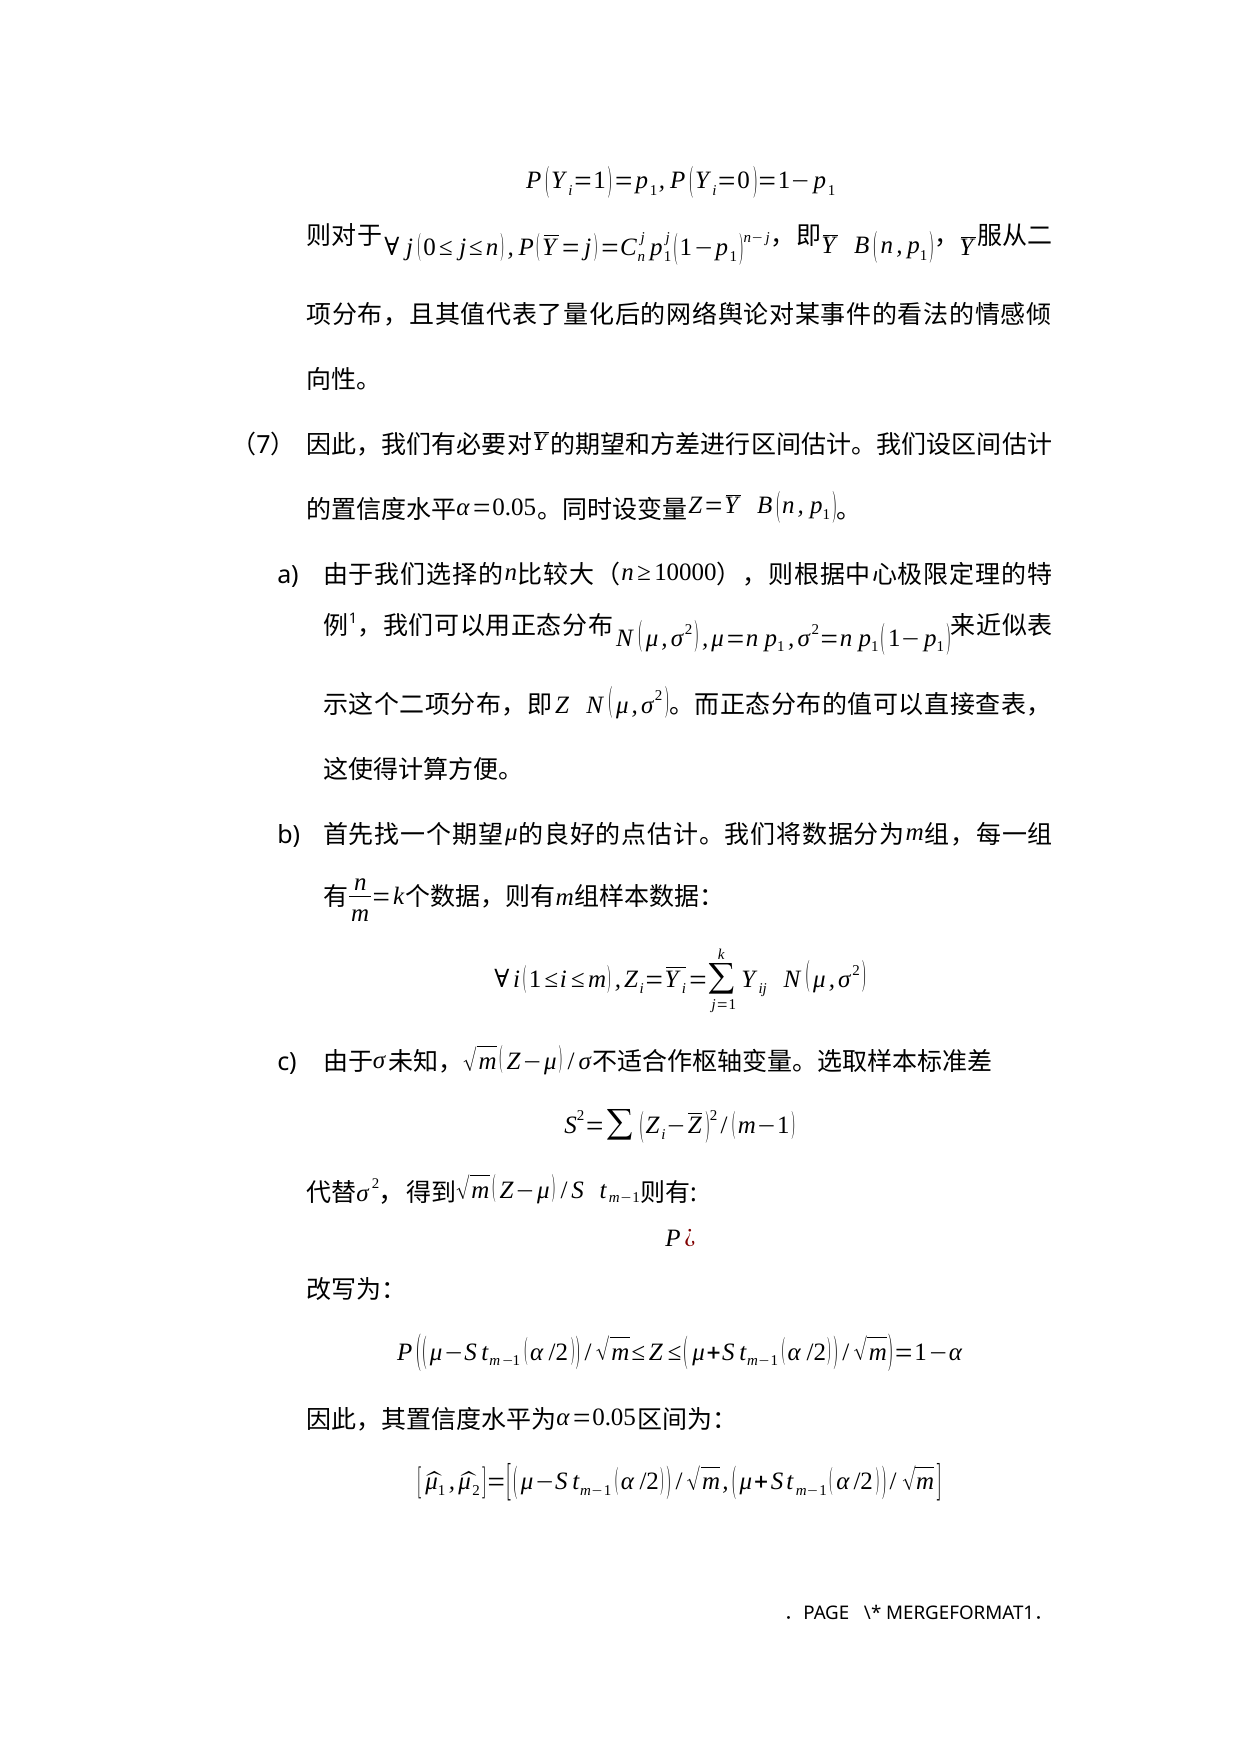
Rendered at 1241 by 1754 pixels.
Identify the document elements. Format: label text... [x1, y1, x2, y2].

list 代替，得到则有: [306, 1157, 1053, 1222]
list 由于未知，不适合作枢轴变量。选取样本标准差 [277, 1027, 1053, 1092]
list 首先找一个期望的良好的点估计。我们将数据分为组，每一组有个数据，则有组样本数据： [277, 800, 1053, 930]
list 则对于，即，服从二项分布，且其值代表了量化后的网络舆论对某事件的看法的情感倾向性。 [306, 215, 1053, 410]
list 因此，其置信度水平为区间为： [306, 1385, 1053, 1450]
list 改写为： [306, 1255, 1053, 1320]
list 由于我们选择的比较大（），则根据中心极限定理的特例，我们可以用正态分布来近似表示这个二项分布，即。而正态分布的值可以直接查表，这使得计算方便。 [277, 540, 1053, 800]
list 因此，我们有必要对的期望和方差进行区间估计。我们设区间估计的置信度水平。同时设变量。 [231, 410, 1053, 540]
